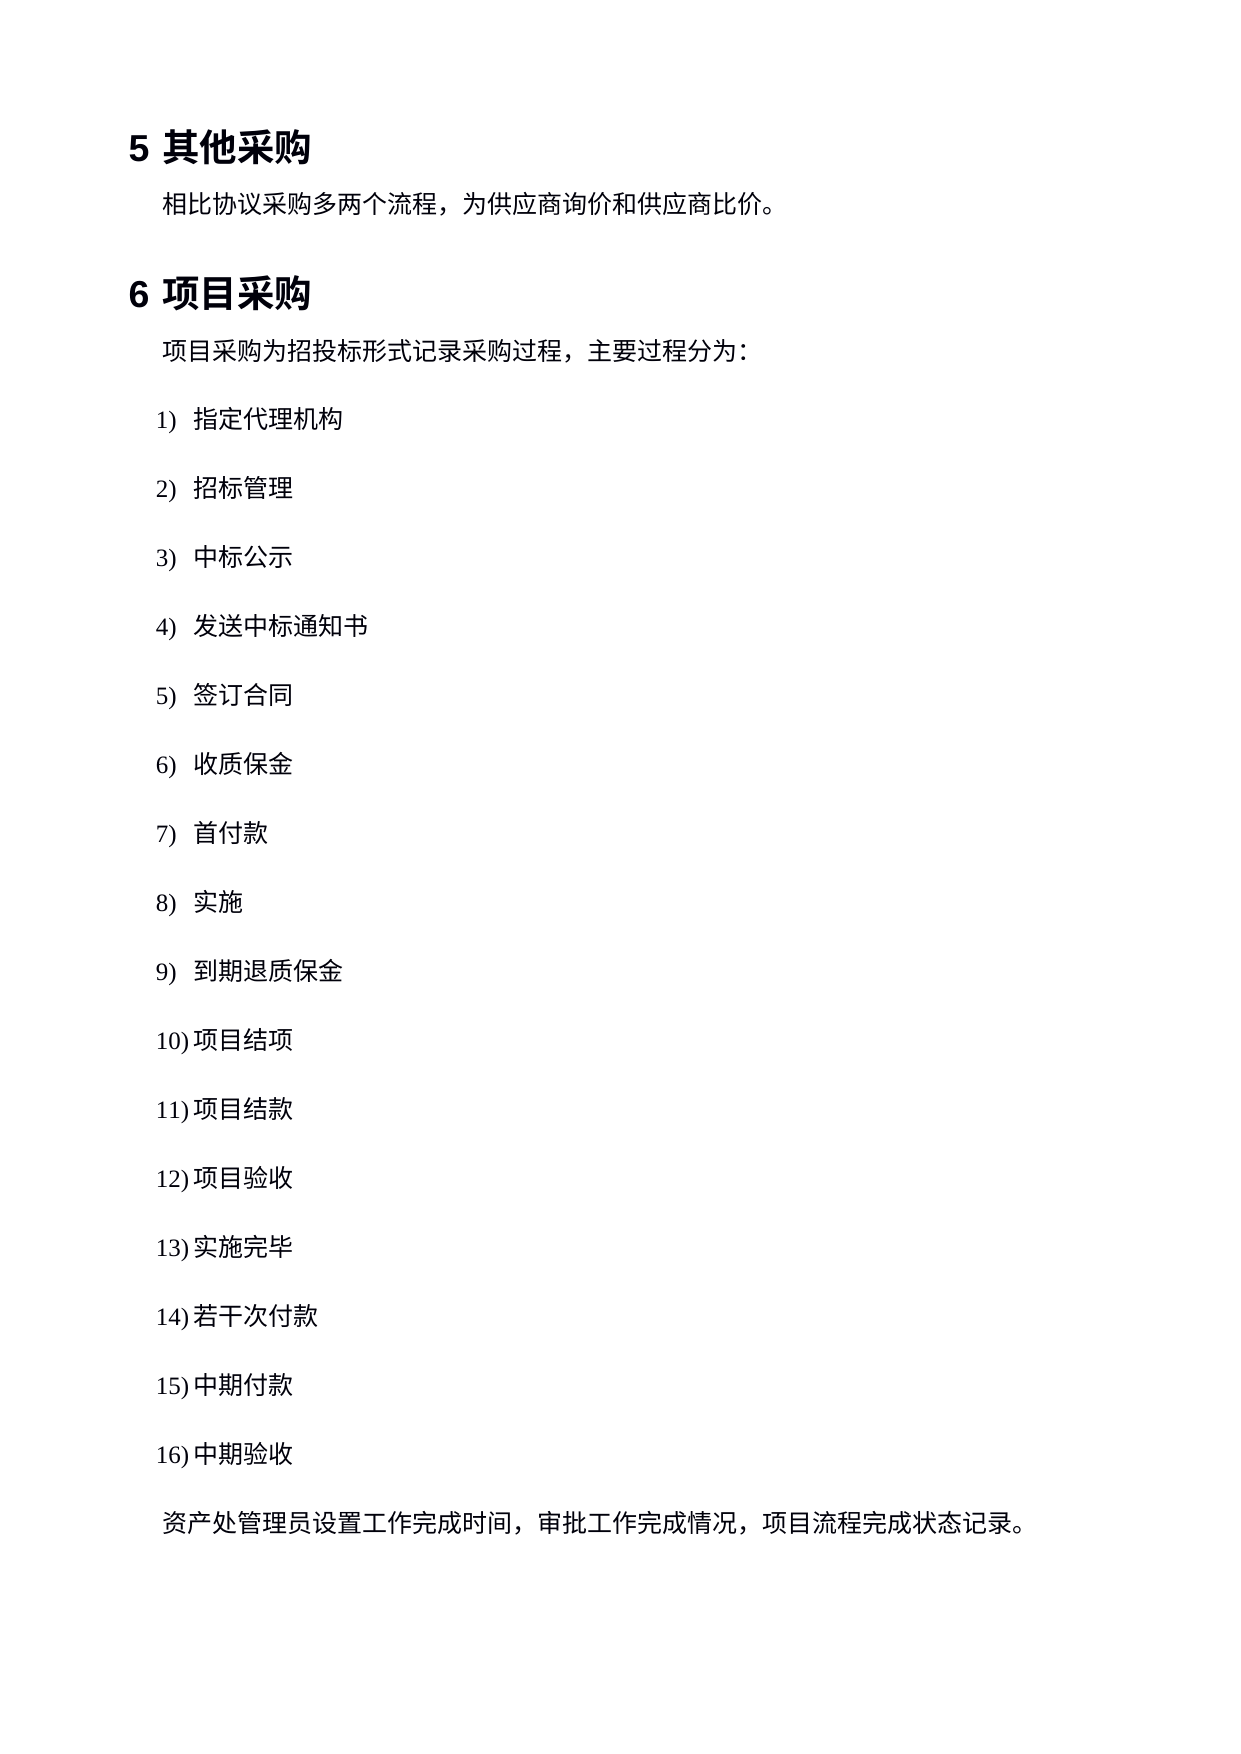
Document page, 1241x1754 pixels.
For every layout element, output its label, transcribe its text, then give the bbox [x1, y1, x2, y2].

list 实施完毕 [156, 1227, 1122, 1264]
list 发送中标通知书 [156, 607, 1122, 643]
list 中标公示 [156, 538, 1122, 574]
list 招标管理 [156, 469, 1122, 505]
text 资产处管理员设置工作完成时间，审批工作完成情况，项目流程完成状态记录。 [118, 1503, 1122, 1539]
subtitle 其他采购 [118, 118, 1122, 172]
list 若干次付款 [156, 1296, 1122, 1333]
list 中期付款 [156, 1365, 1122, 1402]
list 实施 [156, 883, 1122, 919]
list 项目结项 [156, 1021, 1122, 1057]
list 项目验收 [156, 1158, 1122, 1195]
list 签订合同 [156, 676, 1122, 712]
text 相比协议采购多两个流程，为供应商询价和供应商比价。 [118, 185, 1122, 221]
subtitle 项目采购 [118, 264, 1122, 318]
list 收质保金 [156, 745, 1122, 781]
list 首付款 [156, 814, 1122, 850]
text 项目采购为招投标形式记录采购过程，主要过程分为： [118, 331, 1122, 367]
list 中期验收 [156, 1434, 1122, 1471]
list 项目结款 [156, 1089, 1122, 1126]
list 到期退质保金 [156, 952, 1122, 988]
list 指定代理机构 [156, 400, 1122, 436]
